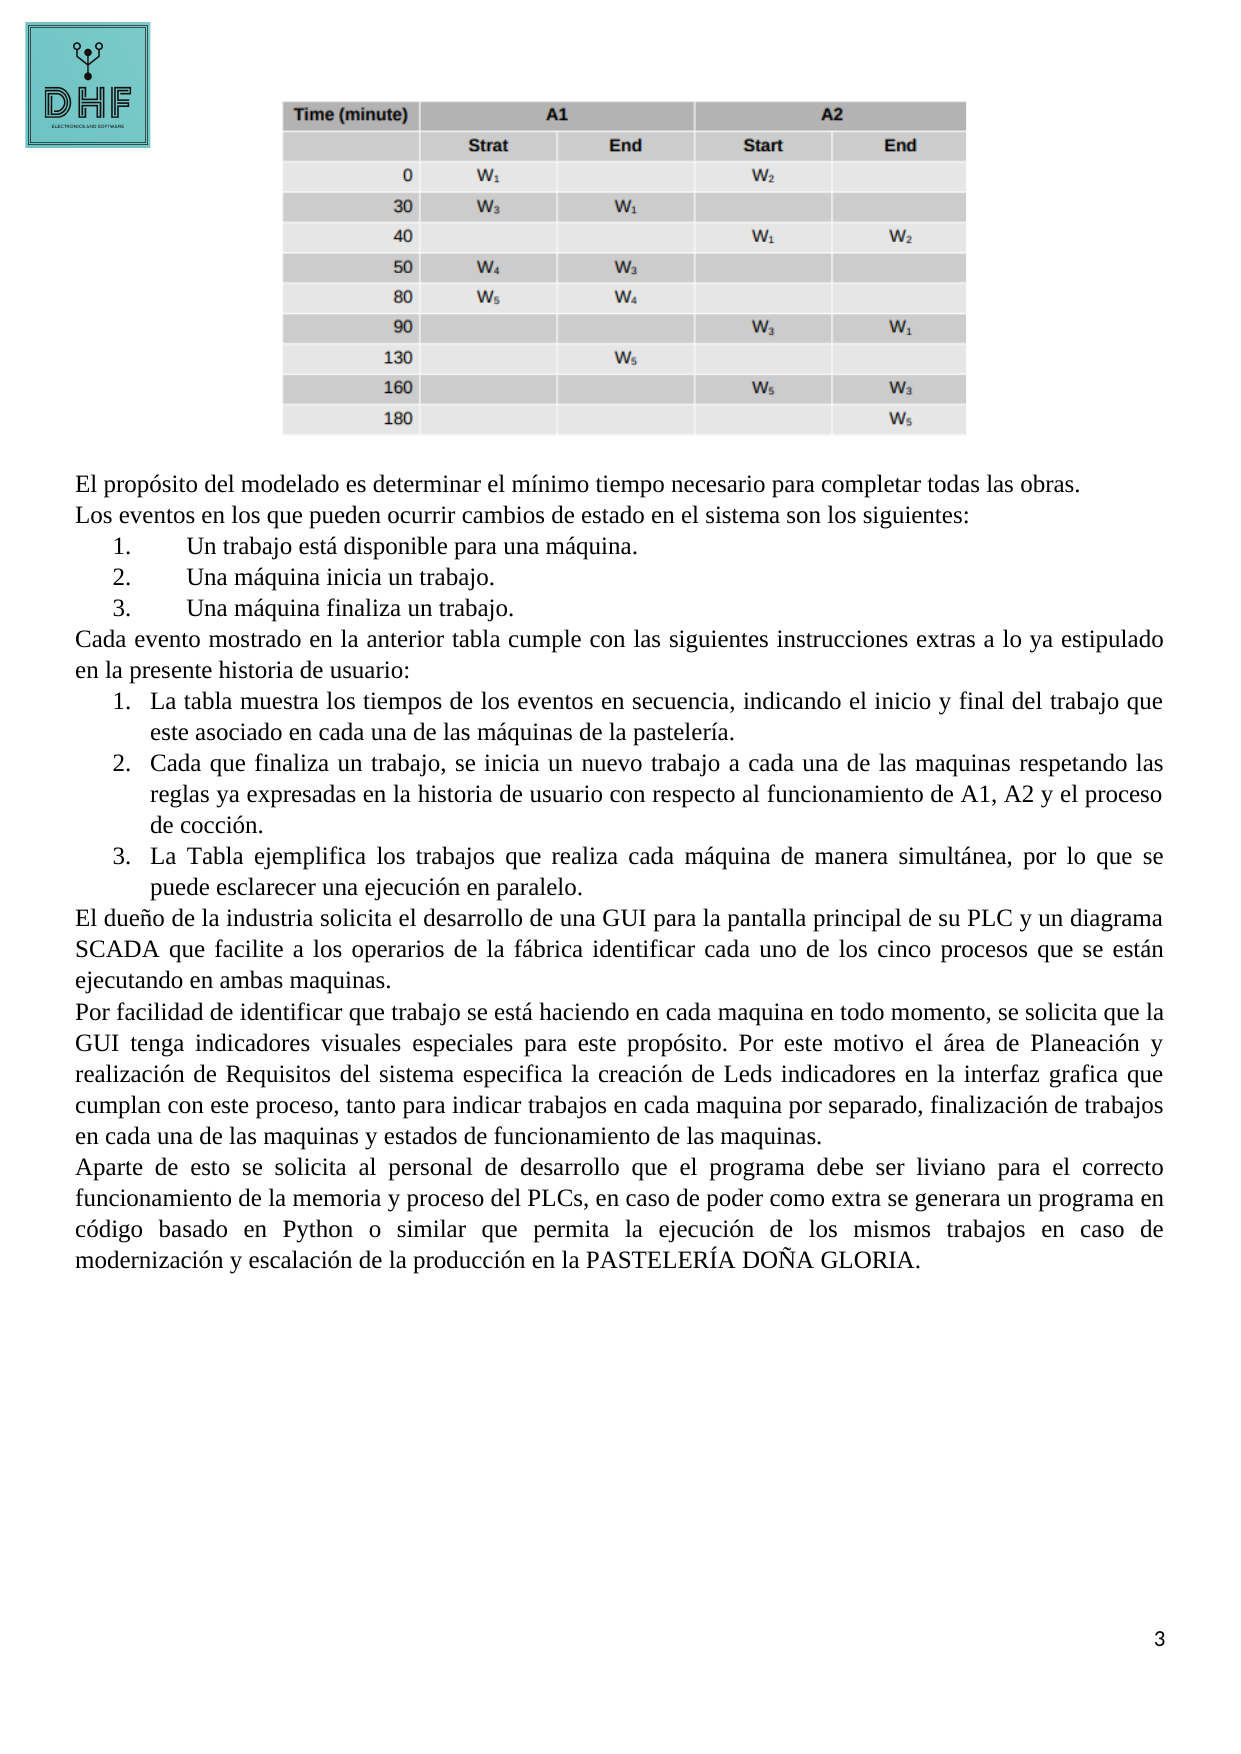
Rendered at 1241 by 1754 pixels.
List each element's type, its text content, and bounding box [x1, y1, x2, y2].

list Un trabajo está disponible para una máquina. [112, 531, 1165, 560]
list Una máquina inicia un trabajo. [112, 562, 1165, 591]
picture [280, 101, 967, 436]
text Cada evento mostrado en la anterior tabla cumple con las siguientes instrucciones extras a lo ya estipulado en la presente historia de usuario: [75, 624, 1165, 684]
list Cada que finaliza un trabajo, se inicia un nuevo trabajo a cada una de las maquinas respetando las reglas ya expresadas en la historia de usuario con respecto al funcionamiento de A1, A2 y el proceso de cocción. [112, 748, 1165, 839]
list La tabla muestra los tiempos de los eventos en secuencia, indicando el inicio y final del trabajo que este asociado en cada una de las máquinas de la pastelería. [112, 686, 1165, 746]
text Por facilidad de identificar que trabajo se está haciendo en cada maquina en todo momento, se solicita que la GUI tenga indicadores visuales especiales para este propósito. Por este motivo el área de Planeación y realización de Requisitos del sistema especifica la creación de Leds indicadores en la interfaz grafica que cumplan con este proceso, tanto para indicar trabajos en cada maquina por separado, finalización de trabajos en cada una de las maquinas y estados de funcionamiento de las maquinas. [75, 997, 1165, 1149]
list Una máquina finaliza un trabajo. [112, 593, 1165, 622]
text Los eventos en los que pueden ocurrir cambios de estado en el sistema son los siguientes: [75, 500, 1165, 529]
text El propósito del modelado es determinar el mínimo tiempo necesario para completar todas las obras. [75, 469, 1165, 498]
text El dueño de la industria solicita el desarrollo de una GUI para la pantalla principal de su PLC y un diagrama SCADA que facilite a los operarios de la fábrica identificar cada uno de los cinco procesos que se están ejecutando en ambas maquinas. [75, 903, 1165, 994]
text Aparte de esto se solicita al personal de desarrollo que el programa debe ser liviano para el correcto funcionamiento de la memoria y proceso del PLCs, en caso de poder como extra se generara un programa en código basado en Python o similar que permita la ejecución de los mismos trabajos en caso de modernización y escalación de la producción en la PASTELERÍA DOÑA GLORIA. [75, 1152, 1165, 1274]
picture [25, 22, 151, 148]
list La Tabla ejemplifica los trabajos que realiza cada máquina de manera simultánea, por lo que se puede esclarecer una ejecución en paralelo. [112, 841, 1165, 901]
